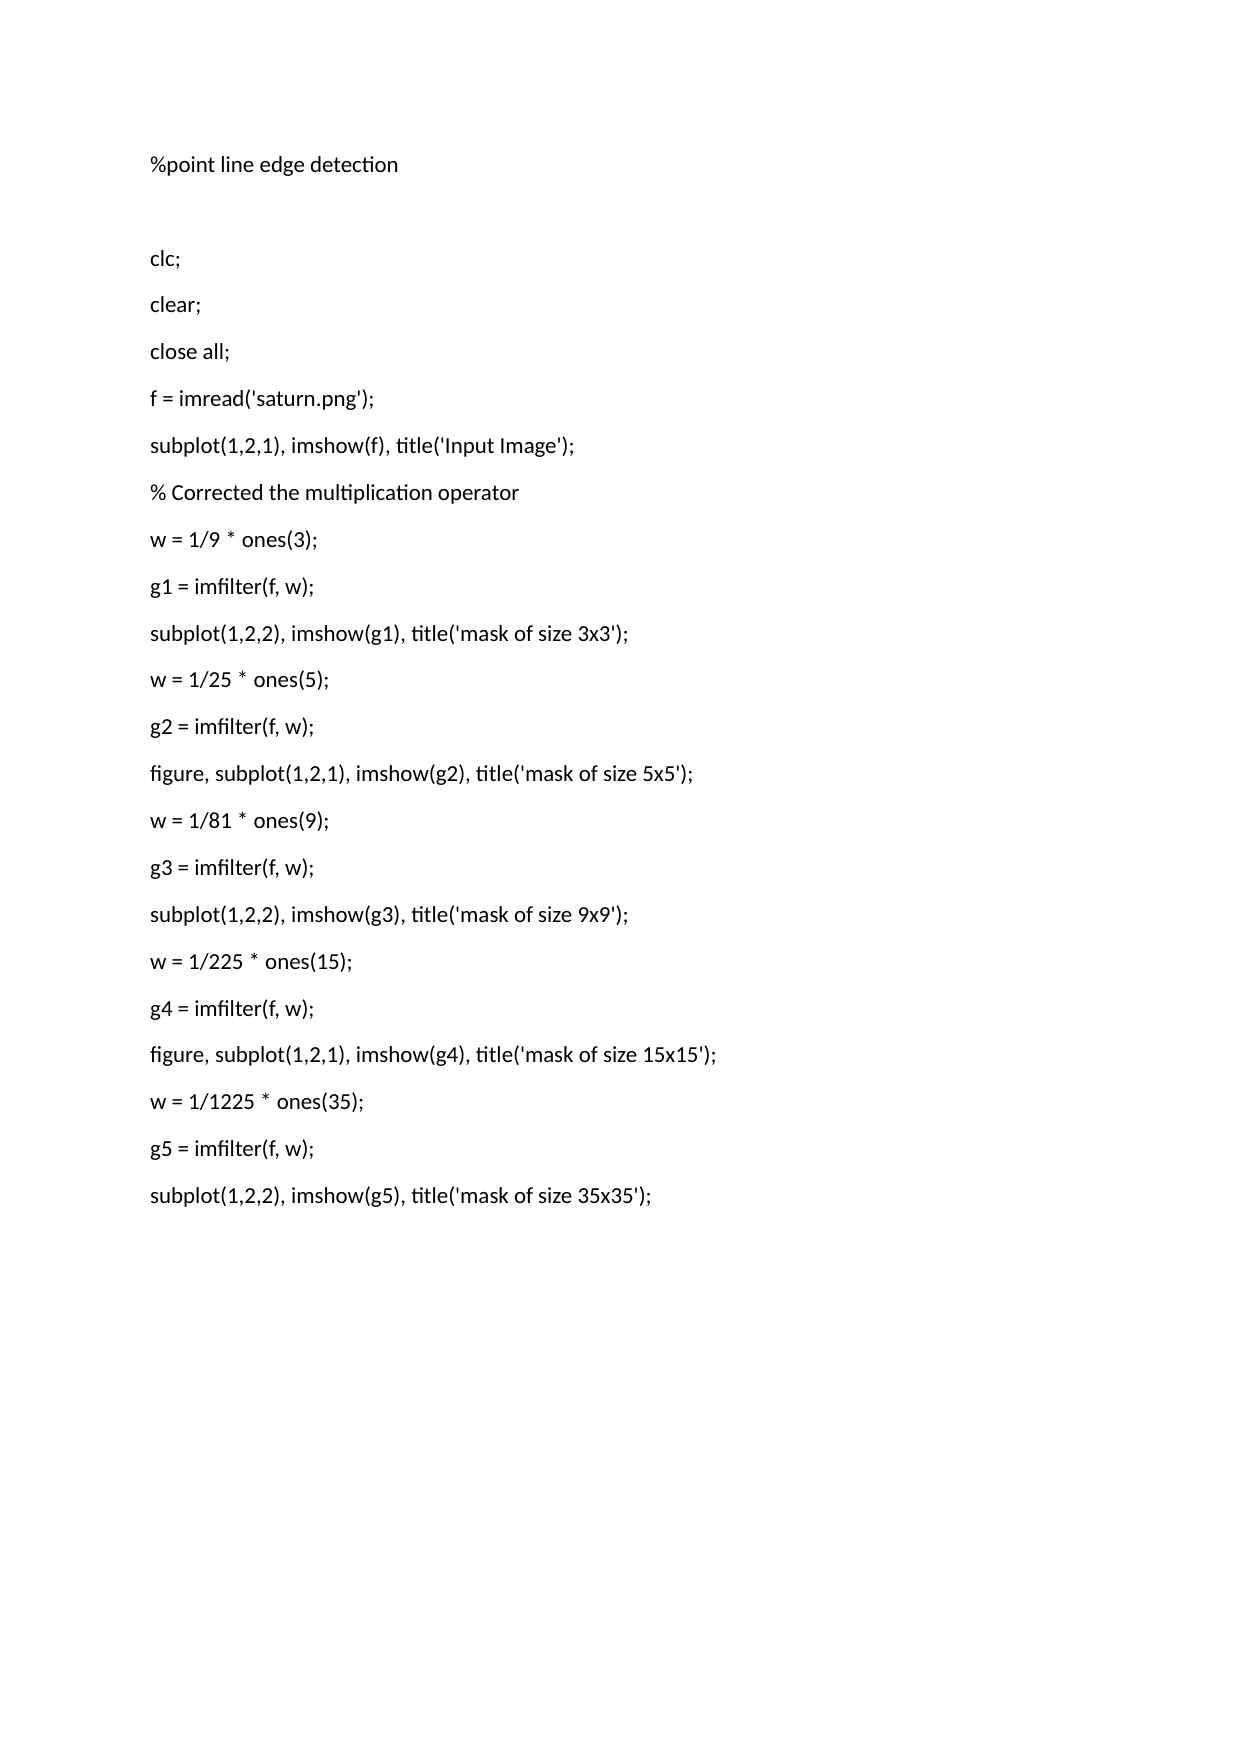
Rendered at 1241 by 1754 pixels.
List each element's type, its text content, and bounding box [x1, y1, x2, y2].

text g1 = imfilter(f, w); [150, 572, 1090, 600]
text w = 1/9 * ones(3); [150, 525, 1090, 553]
text figure, subplot(1,2,1), imshow(g2), title('mask of size 5x5'); [150, 759, 1090, 787]
text subplot(1,2,2), imshow(g5), title('mask of size 35x35'); [150, 1181, 1090, 1209]
text g3 = imfilter(f, w); [150, 853, 1090, 881]
text f = imread('saturn.png'); [150, 384, 1090, 412]
text w = 1/25 * ones(5); [150, 666, 1090, 694]
text w = 1/81 * ones(9); [150, 806, 1090, 834]
text subplot(1,2,1), imshow(f), title('Input Image'); [150, 431, 1090, 459]
text %point line edge detection [150, 150, 1090, 178]
text g5 = imfilter(f, w); [150, 1134, 1090, 1162]
text g4 = imfilter(f, w); [150, 994, 1090, 1022]
text % Corrected the multiplication operator [150, 478, 1090, 506]
text figure, subplot(1,2,1), imshow(g4), title('mask of size 15x15'); [150, 1041, 1090, 1069]
text clc; [150, 244, 1090, 272]
text clear; [150, 291, 1090, 319]
text w = 1/1225 * ones(35); [150, 1087, 1090, 1116]
text subplot(1,2,2), imshow(g3), title('mask of size 9x9'); [150, 900, 1090, 928]
text g2 = imfilter(f, w); [150, 712, 1090, 741]
text w = 1/225 * ones(15); [150, 947, 1090, 975]
text subplot(1,2,2), imshow(g1), title('mask of size 3x3'); [150, 619, 1090, 647]
text close all; [150, 337, 1090, 366]
